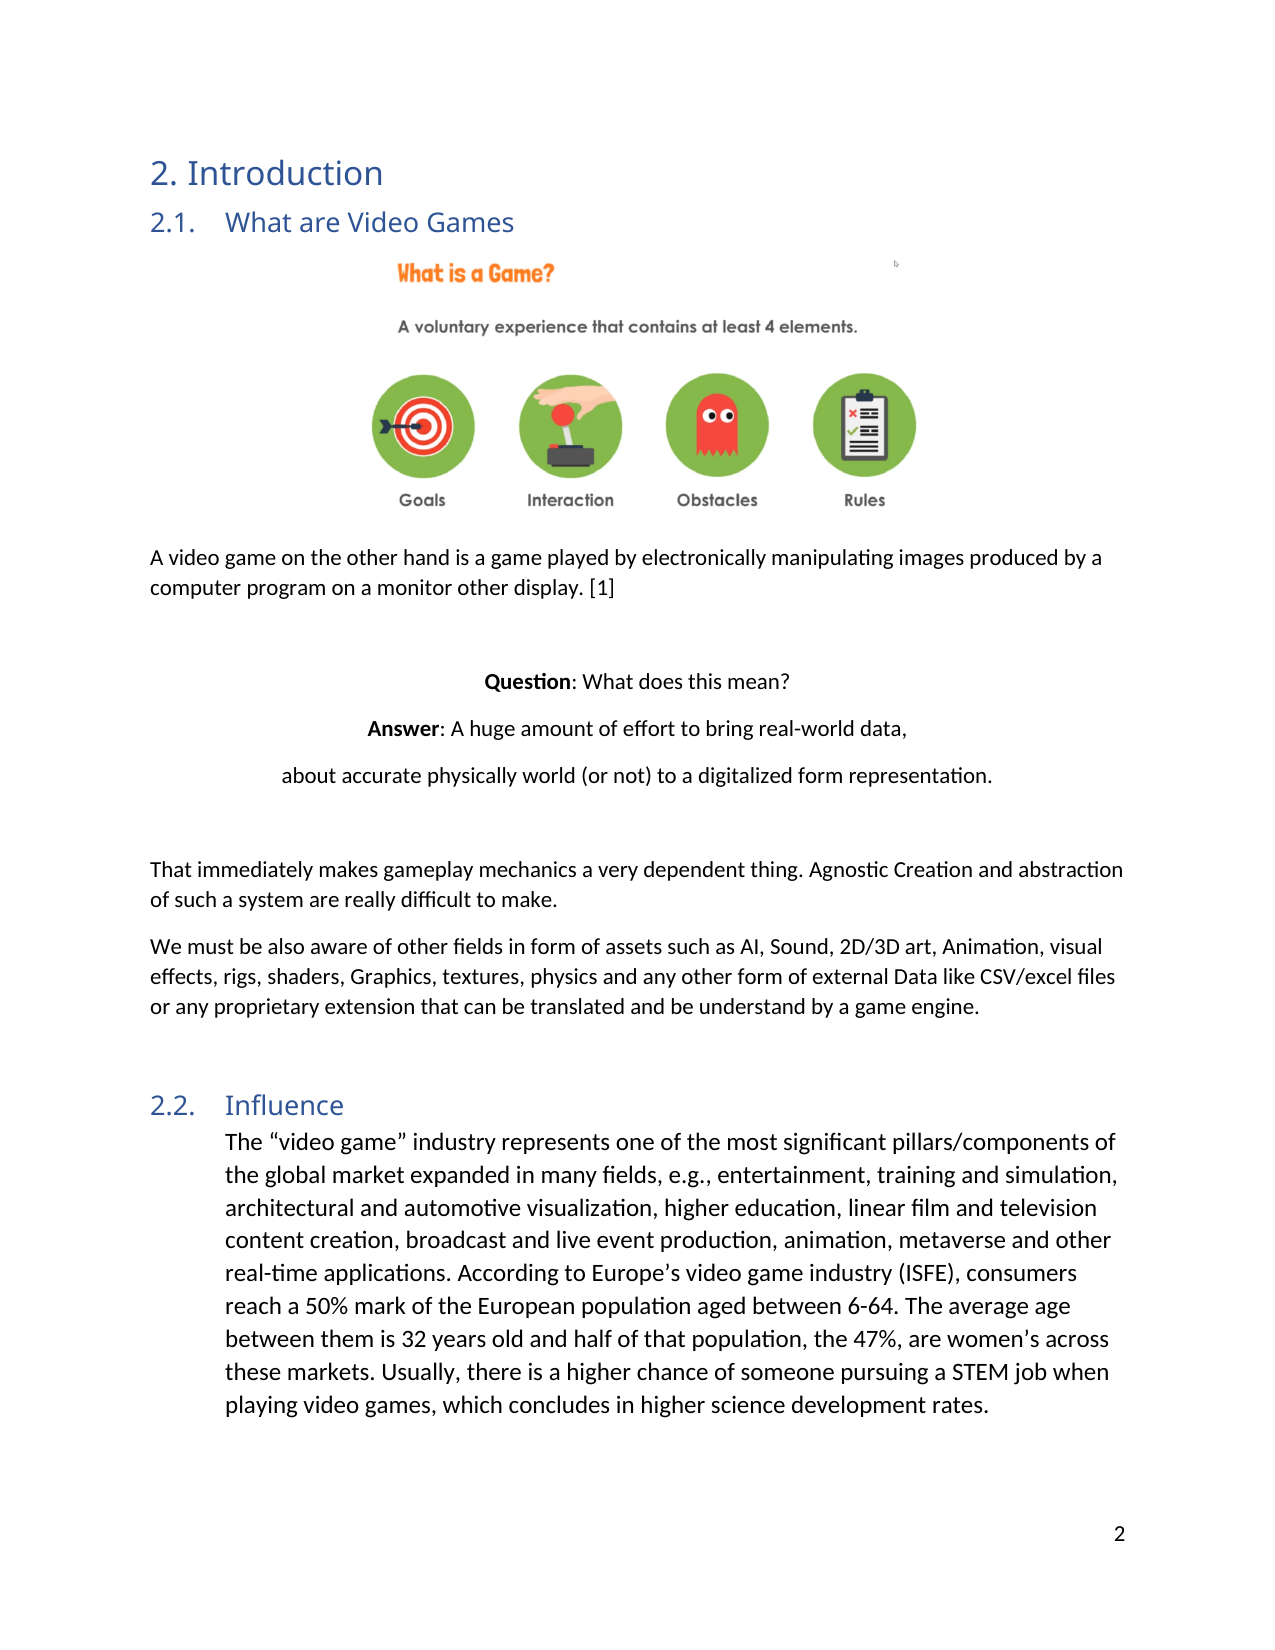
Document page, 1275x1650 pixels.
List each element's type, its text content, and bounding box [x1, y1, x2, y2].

text about accurate physically world (or not) to a digitalized form representation. [150, 761, 1125, 789]
text Answer: A huge amount of effort to bring real-world data, [150, 714, 1125, 742]
text A video game on the other hand is a game played by electronically manipulating images produced by a computer program on a monitor other display. [1] [150, 543, 1125, 602]
subtitle Introduction [150, 150, 1125, 195]
subtitle What are Video Games [150, 203, 1125, 240]
text The “video game” industry represents one of the most significant pillars/components of the global market expanded in many fields, e.g., entertainment, training and simulation, architectural and automotive visualization, higher education, linear film and television content creation, broadcast and live event production, animation, metaverse and other real-time applications. According to Europe’s video game industry (ISFE), consumers reach a 50% mark of the European population aged between 6-64. The average age between them is 32 years old and half of that population, the 47%, are women’s across these markets. Usually, there is a higher chance of someone pursuing a STEM job when playing video games, which concludes in higher science development rates. [225, 1126, 1125, 1420]
text Question: What does this mean? [150, 667, 1125, 695]
text We must be also aware of other fields in form of assets such as AI, Sound, 2D/3D art, Animation, visual effects, rigs, shaders, Graphics, textures, physics and any other form of external Data like CSV/excel files or any proprietary extension that can be translated and be understand by a game engine. [150, 932, 1125, 1020]
subtitle Influence [150, 1086, 1125, 1123]
picture [352, 242, 923, 525]
text That immediately makes gameplay mechanics a very dependent thing. Agnostic Creation and abstraction of such a system are really difficult to make. [150, 855, 1125, 913]
